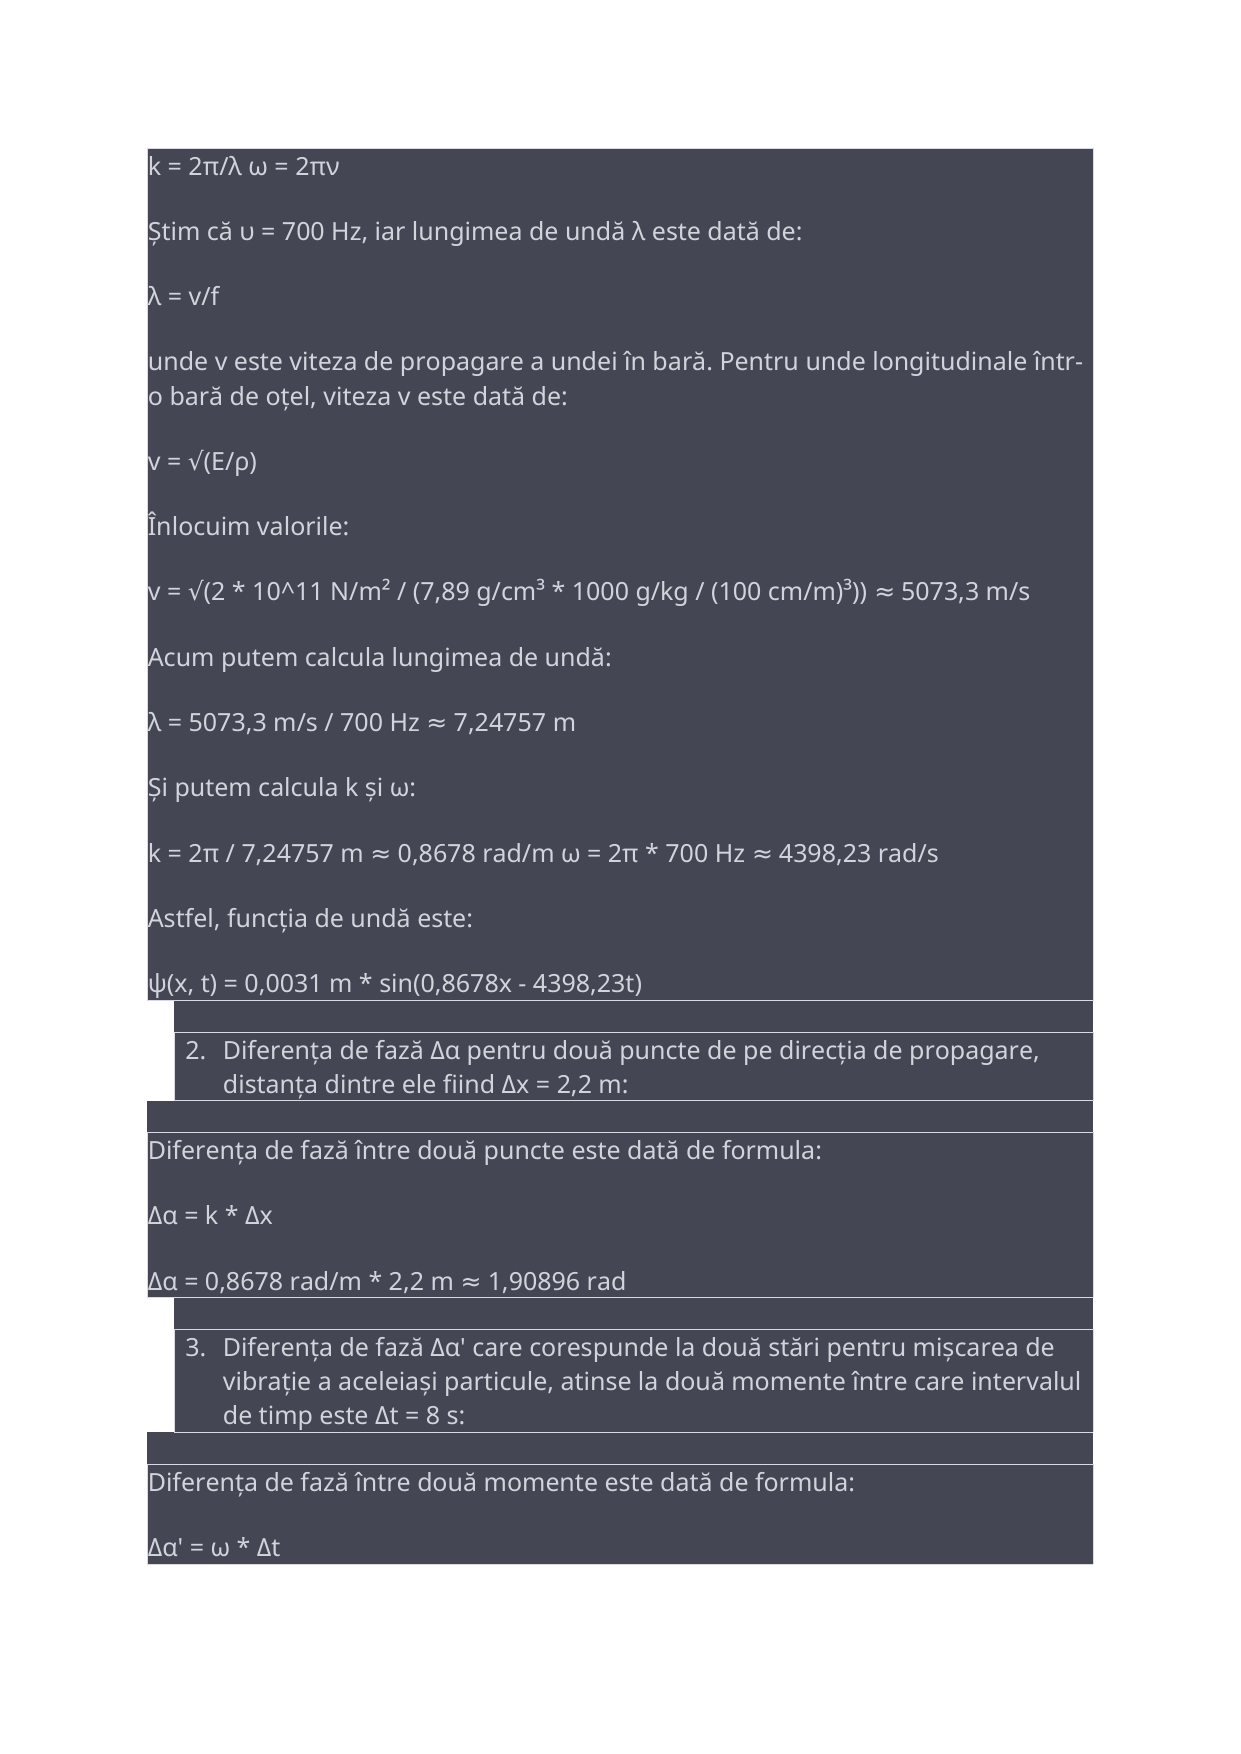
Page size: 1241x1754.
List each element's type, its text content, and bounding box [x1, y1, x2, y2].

text λ = 5073,3 m/s / 700 Hz ≈ 7,24757 m [148, 704, 1093, 739]
text λ = v/f [148, 278, 1093, 313]
text unde v este viteza de propagare a undei în bară. Pentru unde longitudinale într-o bară de oțel, viteza v este dată de: [148, 343, 1093, 412]
text Acum putem calcula lungimea de undă: [148, 639, 1093, 673]
text v = √(E/ρ) [148, 443, 1093, 477]
text Și putem calcula k și ω: [148, 769, 1093, 804]
list Diferența de fază Δα pentru două puncte de pe direcția de propagare, distanța dintre ele fiind Δx = 2,2 m: [175, 1033, 1093, 1100]
text Δα = k * Δx [148, 1197, 1093, 1232]
text Diferența de fază între două puncte este dată de formula: [148, 1133, 1093, 1167]
text ψ(x, t) = 0,0031 m * sin(0,8678x - 4398,23t) [148, 965, 1093, 1000]
text k = 2π / 7,24757 m ≈ 0,8678 rad/m ω = 2π * 700 Hz ≈ 4398,23 rad/s [148, 835, 1093, 869]
list Diferența de fază Δα' care corespunde la două stări pentru mișcarea de vibrație a aceleiași particule, atinse la două momente între care intervalul de timp este Δt = 8 s: [175, 1330, 1093, 1432]
text Δα = 0,8678 rad/m * 2,2 m ≈ 1,90896 rad [148, 1263, 1093, 1297]
text Δα' = ω * Δt [148, 1529, 1093, 1564]
text Diferența de fază între două momente este dată de formula: [148, 1465, 1093, 1498]
text Astfel, funcția de undă este: [148, 900, 1093, 935]
text k = 2π/λ ω = 2πν [148, 149, 1093, 182]
text Înlocuim valorile: [148, 508, 1093, 543]
text Știm că υ = 700 Hz, iar lungimea de undă λ este dată de: [148, 213, 1093, 247]
text v = √(2 * 10^11 N/m² / (7,89 g/cm³ * 1000 g/kg / (100 cm/m)³)) ≈ 5073,3 m/s [148, 573, 1093, 608]
